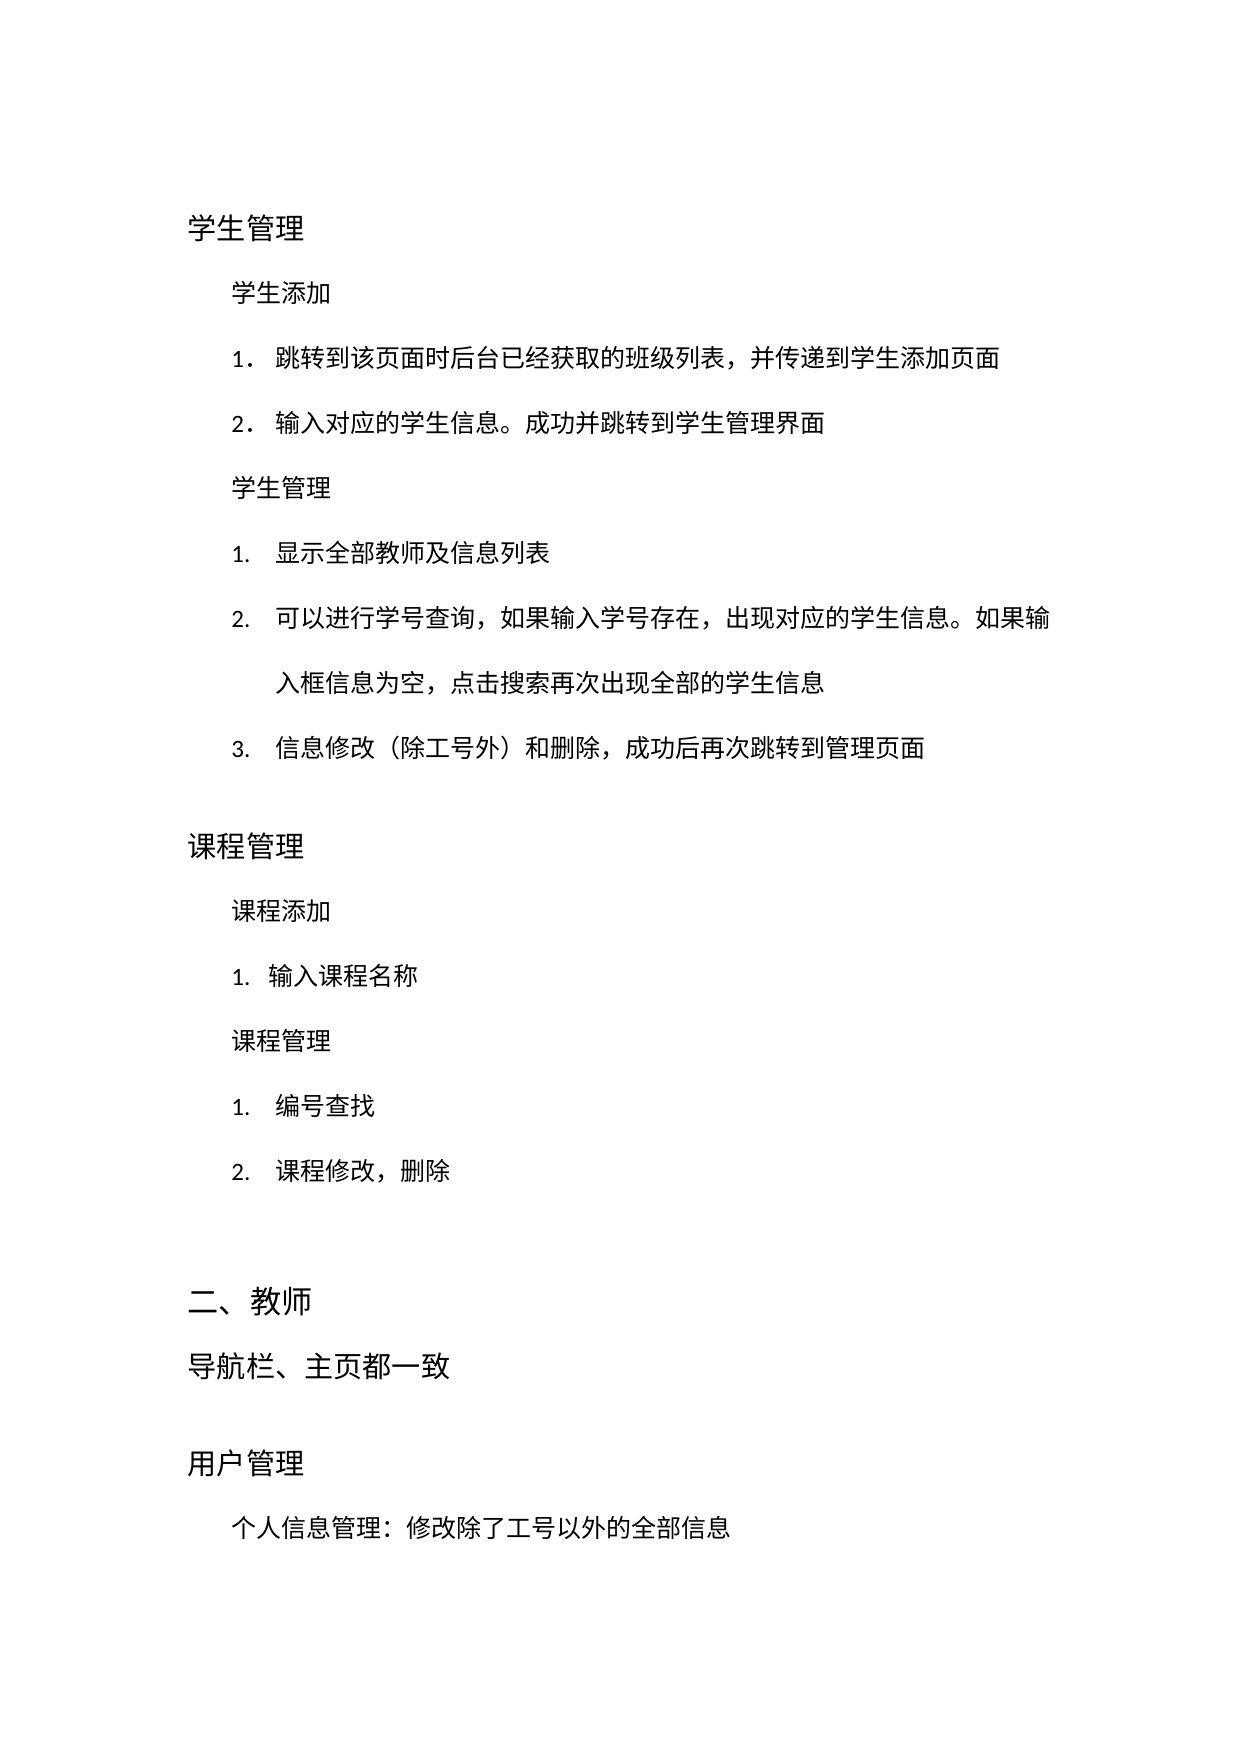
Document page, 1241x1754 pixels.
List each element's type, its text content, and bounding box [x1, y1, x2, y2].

text 课程添加 [187, 877, 1053, 942]
list 课程修改，删除 [231, 1137, 1053, 1202]
text 个人信息管理：修改除了工号以外的全部信息 [187, 1494, 1053, 1559]
text 用户管理 [187, 1429, 1053, 1494]
list 信息修改（除工号外）和删除，成功后再次跳转到管理页面 [231, 714, 1053, 779]
list 输入课程名称 [231, 942, 1053, 1007]
list 显示全部教师及信息列表 [231, 519, 1053, 584]
list 输入对应的学生信息。成功并跳转到学生管理界面 [231, 389, 1053, 454]
text 学生管理 [231, 454, 1053, 519]
list 编号查找 [231, 1072, 1053, 1137]
text 课程管理 [231, 1007, 1053, 1072]
list 跳转到该页面时后台已经获取的班级列表，并传递到学生添加页面 [231, 324, 1053, 389]
text 课程管理 [187, 812, 1053, 877]
text 导航栏、主页都一致 [187, 1332, 1053, 1397]
text 二、教师 [187, 1267, 1053, 1332]
list 可以进行学号查询，如果输入学号存在，出现对应的学生信息。如果输入框信息为空，点击搜索再次出现全部的学生信息 [231, 584, 1053, 714]
text 学生管理 [187, 194, 1053, 259]
text 学生添加 [187, 259, 1053, 324]
